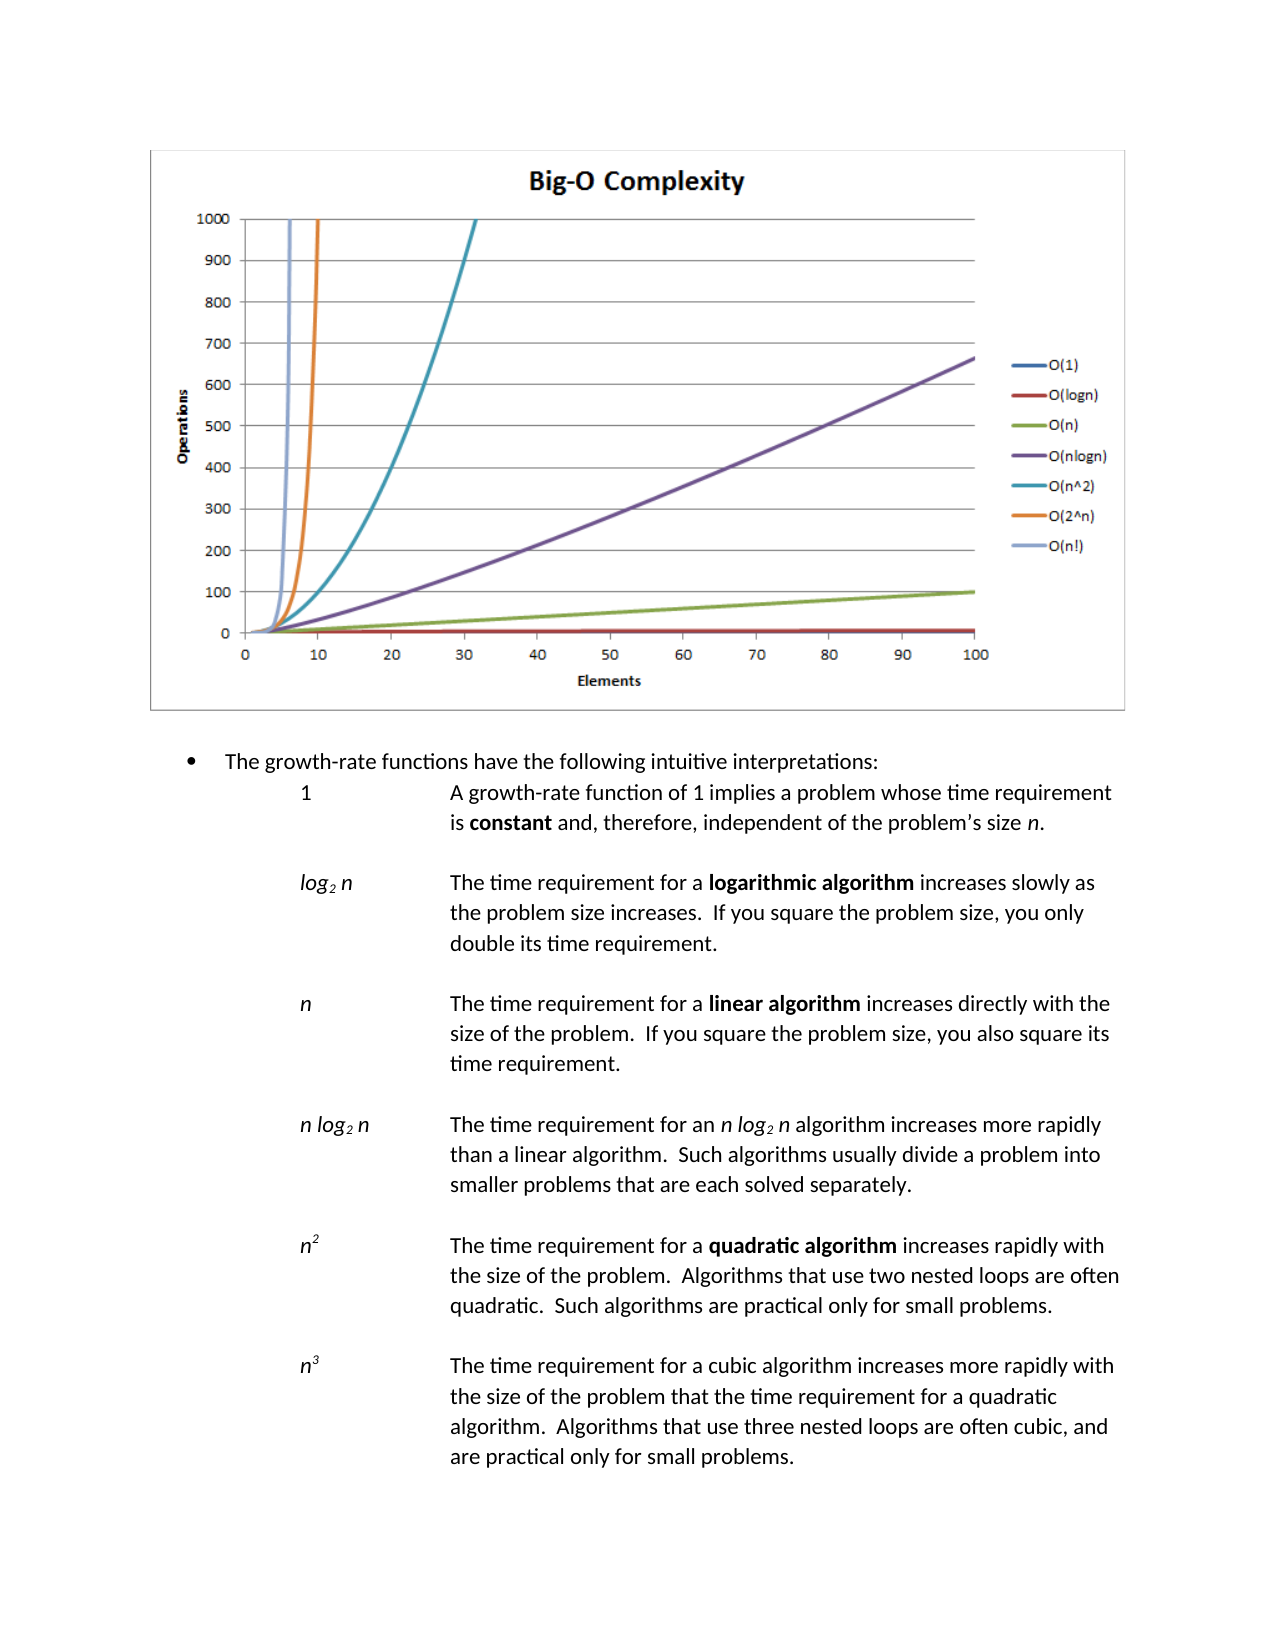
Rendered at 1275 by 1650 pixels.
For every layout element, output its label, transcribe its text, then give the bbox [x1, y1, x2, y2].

text n3 The time requirement for a cubic algorithm increases more rapidly with the size of the problem that the time requirement for a quadratic algorithm. Algorithms that use three nested loops are often cubic, and are practical only for small problems. [300, 1352, 1125, 1470]
text n log2 n The time requirement for an n log2 n algorithm increases more rapidly than a linear algorithm. Such algorithms usually divide a problem into smaller problems that are each solved separately. [300, 1110, 1125, 1198]
picture [150, 150, 1125, 716]
text n2 The time requirement for a quadratic algorithm increases rapidly with the size of the problem. Algorithms that use two nested loops are often quadratic. Such algorithms are practical only for small problems. [300, 1231, 1125, 1319]
text n The time requirement for a linear algorithm increases directly with the size of the problem. If you square the problem size, you also square its time requirement. [300, 989, 1125, 1078]
text log2 n The time requirement for a logarithmic algorithm increases slowly as the problem size increases. If you square the problem size, you only double its time requirement. [300, 868, 1125, 957]
list The growth-rate functions have the following intuitive interpretations: [187, 747, 1125, 776]
list A growth-rate function of 1 implies a problem whose time requirement is constant and, therefore, independent of the problem’s size n. [300, 778, 1125, 836]
